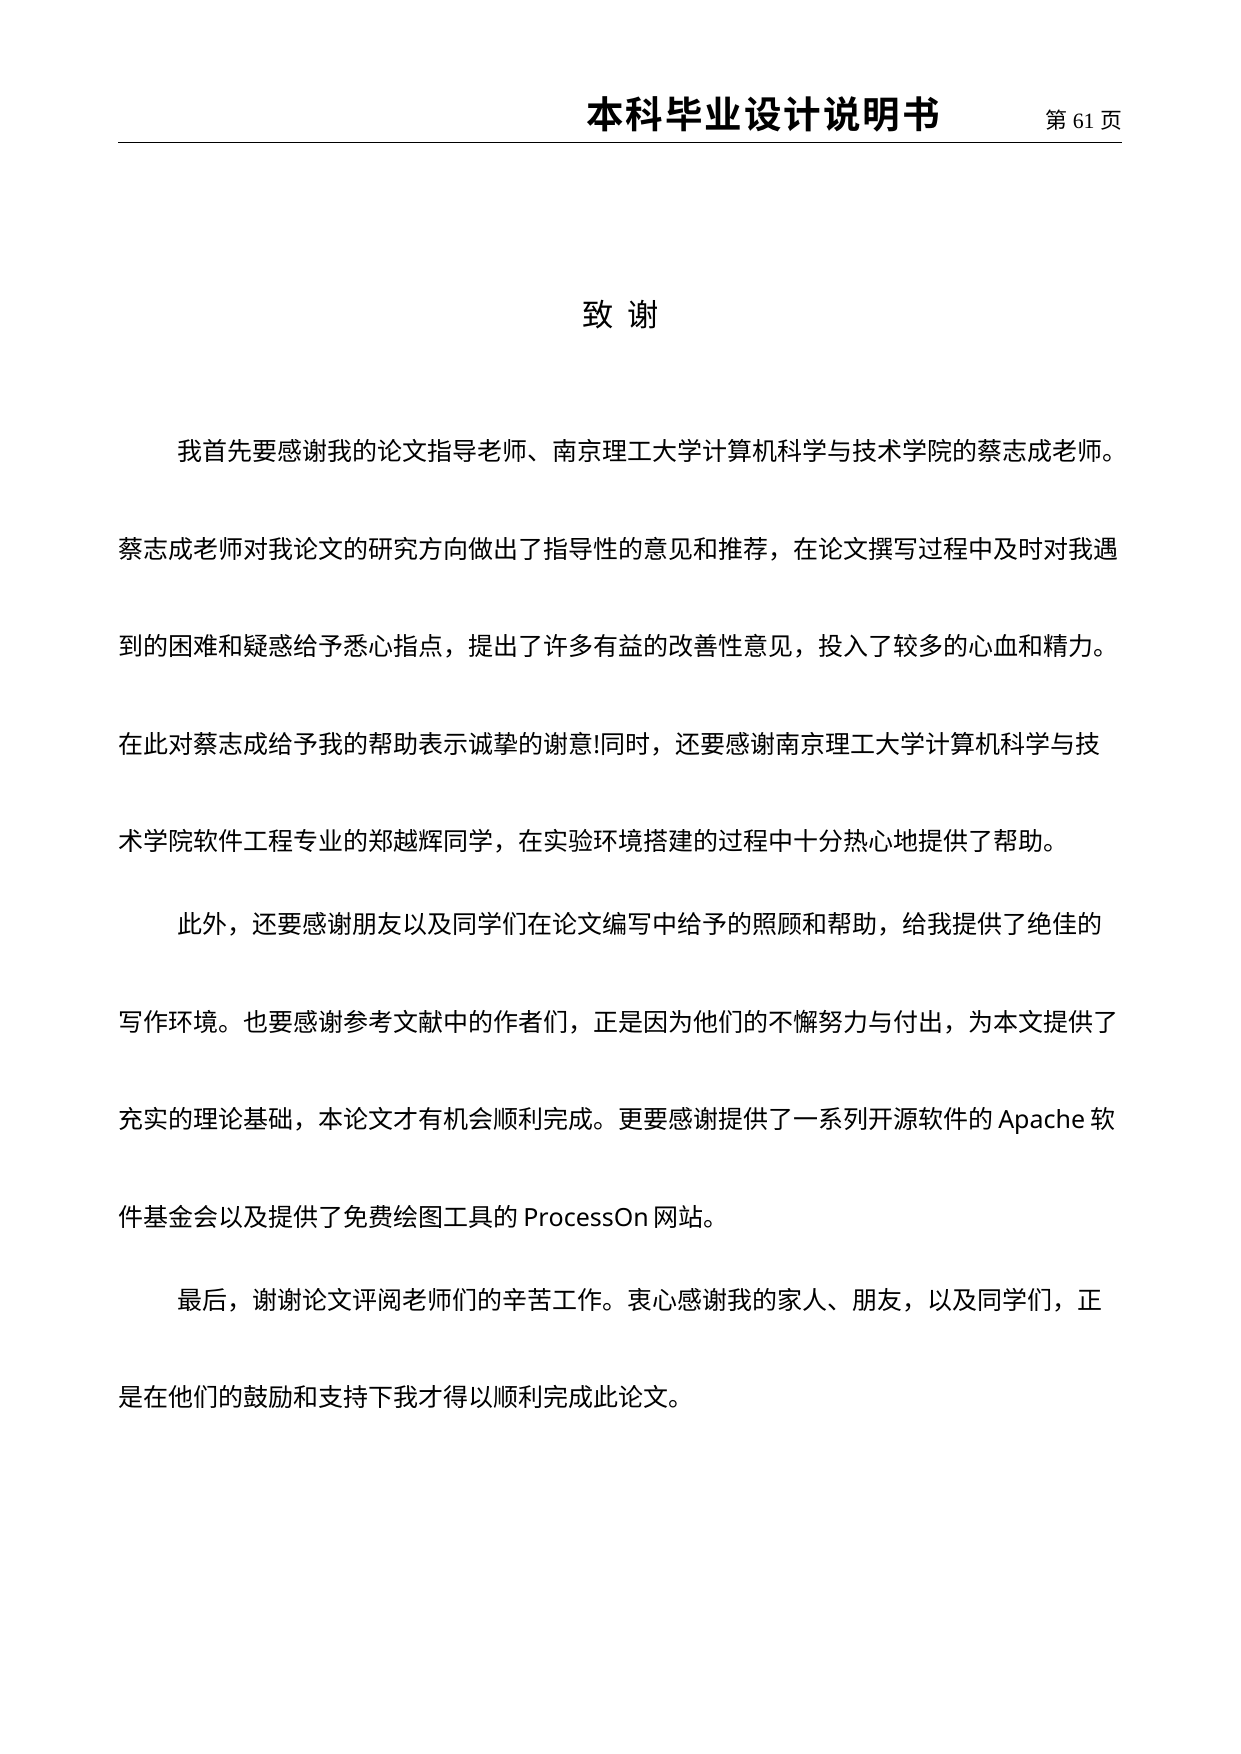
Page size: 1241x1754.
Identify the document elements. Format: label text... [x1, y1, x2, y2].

text 最后，谢谢论文评阅老师们的辛苦工作。衷心感谢我的家人、朋友，以及同学们，正是在他们的鼓励和支持下我才得以顺利完成此论文。 [118, 1266, 1122, 1428]
text 致 谢 [118, 280, 1122, 345]
text 此外，还要感谢朋友以及同学们在论文编写中给予的照顾和帮助，给我提供了绝佳的写作环境。也要感谢参考文献中的作者们，正是因为他们的不懈努力与付出，为本文提供了充实的理论基础，本论文才有机会顺利完成。更要感谢提供了一系列开源软件的Apache软件基金会以及提供了免费绘图工具的ProcessOn网站。 [118, 890, 1122, 1248]
text 我首先要感谢我的论文指导老师、南京理工大学计算机科学与技术学院的蔡志成老师。蔡志成老师对我论文的研究方向做出了指导性的意见和推荐，在论文撰写过程中及时对我遇到的困难和疑惑给予悉心指点，提出了许多有益的改善性意见，投入了较多的心血和精力。在此对蔡志成给予我的帮助表示诚挚的谢意!同时，还要感谢南京理工大学计算机科学与技术学院软件工程专业的郑越辉同学，在实验环境搭建的过程中十分热心地提供了帮助。 [118, 417, 1122, 872]
